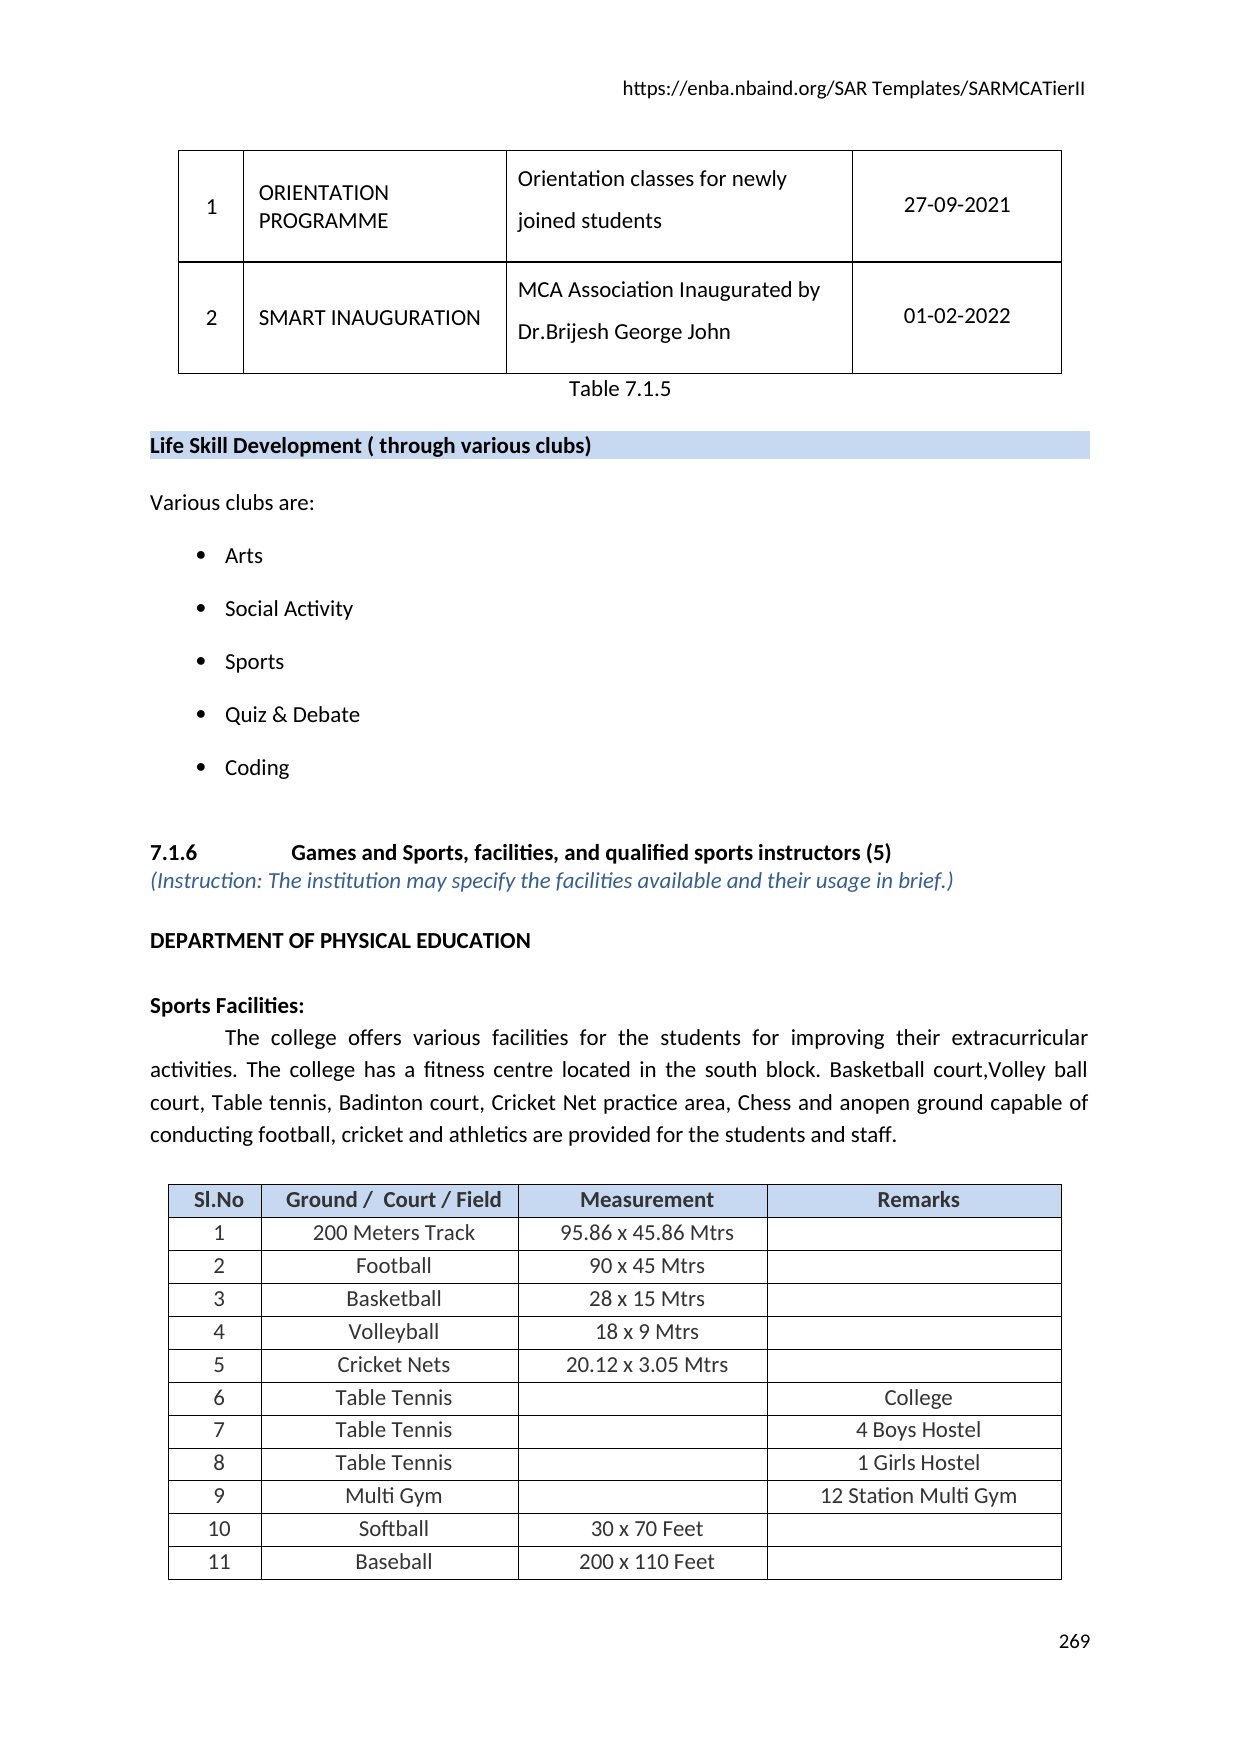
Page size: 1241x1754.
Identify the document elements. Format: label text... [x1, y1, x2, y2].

table_cell 3 [169, 1284, 261, 1316]
table_cell 4 Boys Hostel [768, 1416, 1061, 1447]
table_cell MCA Association Inaugurated by Dr.Brijesh George John [507, 263, 852, 373]
table_cell [768, 1514, 1061, 1546]
list Quiz & Debate [150, 700, 1090, 728]
table_cell SMART INAUGURATION [244, 263, 506, 373]
table_cell 1 [169, 1218, 261, 1250]
table_cell 200 Meters Track [262, 1218, 518, 1250]
list Coding [150, 753, 1090, 781]
text (Instruction: The institution may specify the facilities available and their usage in brief.) [150, 866, 1090, 894]
table_cell [519, 1449, 767, 1480]
table_cell Table Tennis [262, 1416, 518, 1447]
table_cell 200 x 110 Feet [519, 1547, 767, 1579]
table_cell 9 [169, 1481, 261, 1513]
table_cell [507, 151, 852, 261]
table_cell 6 [169, 1383, 261, 1414]
list Arts [150, 541, 1090, 569]
text Table 7.1.5 [150, 374, 1090, 402]
list Social Activity [150, 594, 1090, 622]
table_cell 10 [169, 1514, 261, 1546]
table_header Remarks [768, 1185, 1061, 1217]
table_cell 27-09-2021 [853, 151, 1061, 261]
table_header Sl.No [169, 1185, 261, 1217]
table_cell Softball [262, 1514, 518, 1546]
table_cell 4 [169, 1317, 261, 1349]
table_cell ORIENTATION PROGRAMME [244, 151, 506, 261]
table_cell 12 Station Multi Gym [768, 1481, 1061, 1513]
table_cell Cricket Nets [262, 1350, 518, 1382]
list Sports [150, 647, 1090, 675]
table_cell 1 Girls Hostel [768, 1449, 1061, 1480]
table_cell 90 x 45 Mtrs [519, 1251, 767, 1283]
table_cell 01-02-2022 [853, 263, 1061, 373]
table_cell Table Tennis [262, 1449, 518, 1480]
table_cell 20.12 x 3.05 Mtrs [519, 1350, 767, 1382]
table_cell 18 x 9 Mtrs [519, 1317, 767, 1349]
table_header Measurement [519, 1185, 767, 1217]
table_cell 8 [169, 1449, 261, 1480]
table_cell 5 [169, 1350, 261, 1382]
table_cell [768, 1284, 1061, 1316]
table_cell [768, 1251, 1061, 1283]
table_cell [519, 1383, 767, 1414]
table_cell [768, 1218, 1061, 1250]
table_cell 28 x 15 Mtrs [519, 1284, 767, 1316]
table_cell Football [262, 1251, 518, 1283]
table_cell 2 [169, 1251, 261, 1283]
table_cell Baseball [262, 1547, 518, 1579]
text Various clubs are: [150, 488, 1090, 516]
table_cell 95.86 x 45.86 Mtrs [519, 1218, 767, 1250]
table_cell 2 [179, 263, 243, 373]
table_cell [768, 1317, 1061, 1349]
table_cell Multi Gym [262, 1481, 518, 1513]
table_cell Table Tennis [262, 1383, 518, 1414]
table_cell 7 [169, 1416, 261, 1447]
text Life Skill Development ( through various clubs) [150, 431, 1090, 459]
text Sports Facilities: [150, 991, 1090, 1019]
table_cell [768, 1547, 1061, 1579]
table_cell Volleyball [262, 1317, 518, 1349]
table_cell 30 x 70 Feet [519, 1514, 767, 1546]
list Games and Sports, facilities, and qualified sports instructors (5) [150, 838, 1090, 866]
table_cell [519, 1481, 767, 1513]
table_cell 1 [179, 151, 243, 261]
text The college offers various facilities for the students for improving their extracurricular activities. The college has a fitness centre located in the south block. Basketball court,Volley ball court, Table tennis, Badinton court, Cricket Net practice area, Chess and anopen ground capable of conducting football, cricket and athletics are provided for the students and staff. [150, 1023, 1090, 1148]
table_header Ground / Court / Field [262, 1185, 518, 1217]
table_cell [519, 1416, 767, 1447]
table_cell [768, 1350, 1061, 1382]
table_cell Basketball [262, 1284, 518, 1316]
table_cell 11 [169, 1547, 261, 1579]
text DEPARTMENT OF PHYSICAL EDUCATION [150, 927, 1090, 955]
table_cell College [768, 1383, 1061, 1414]
